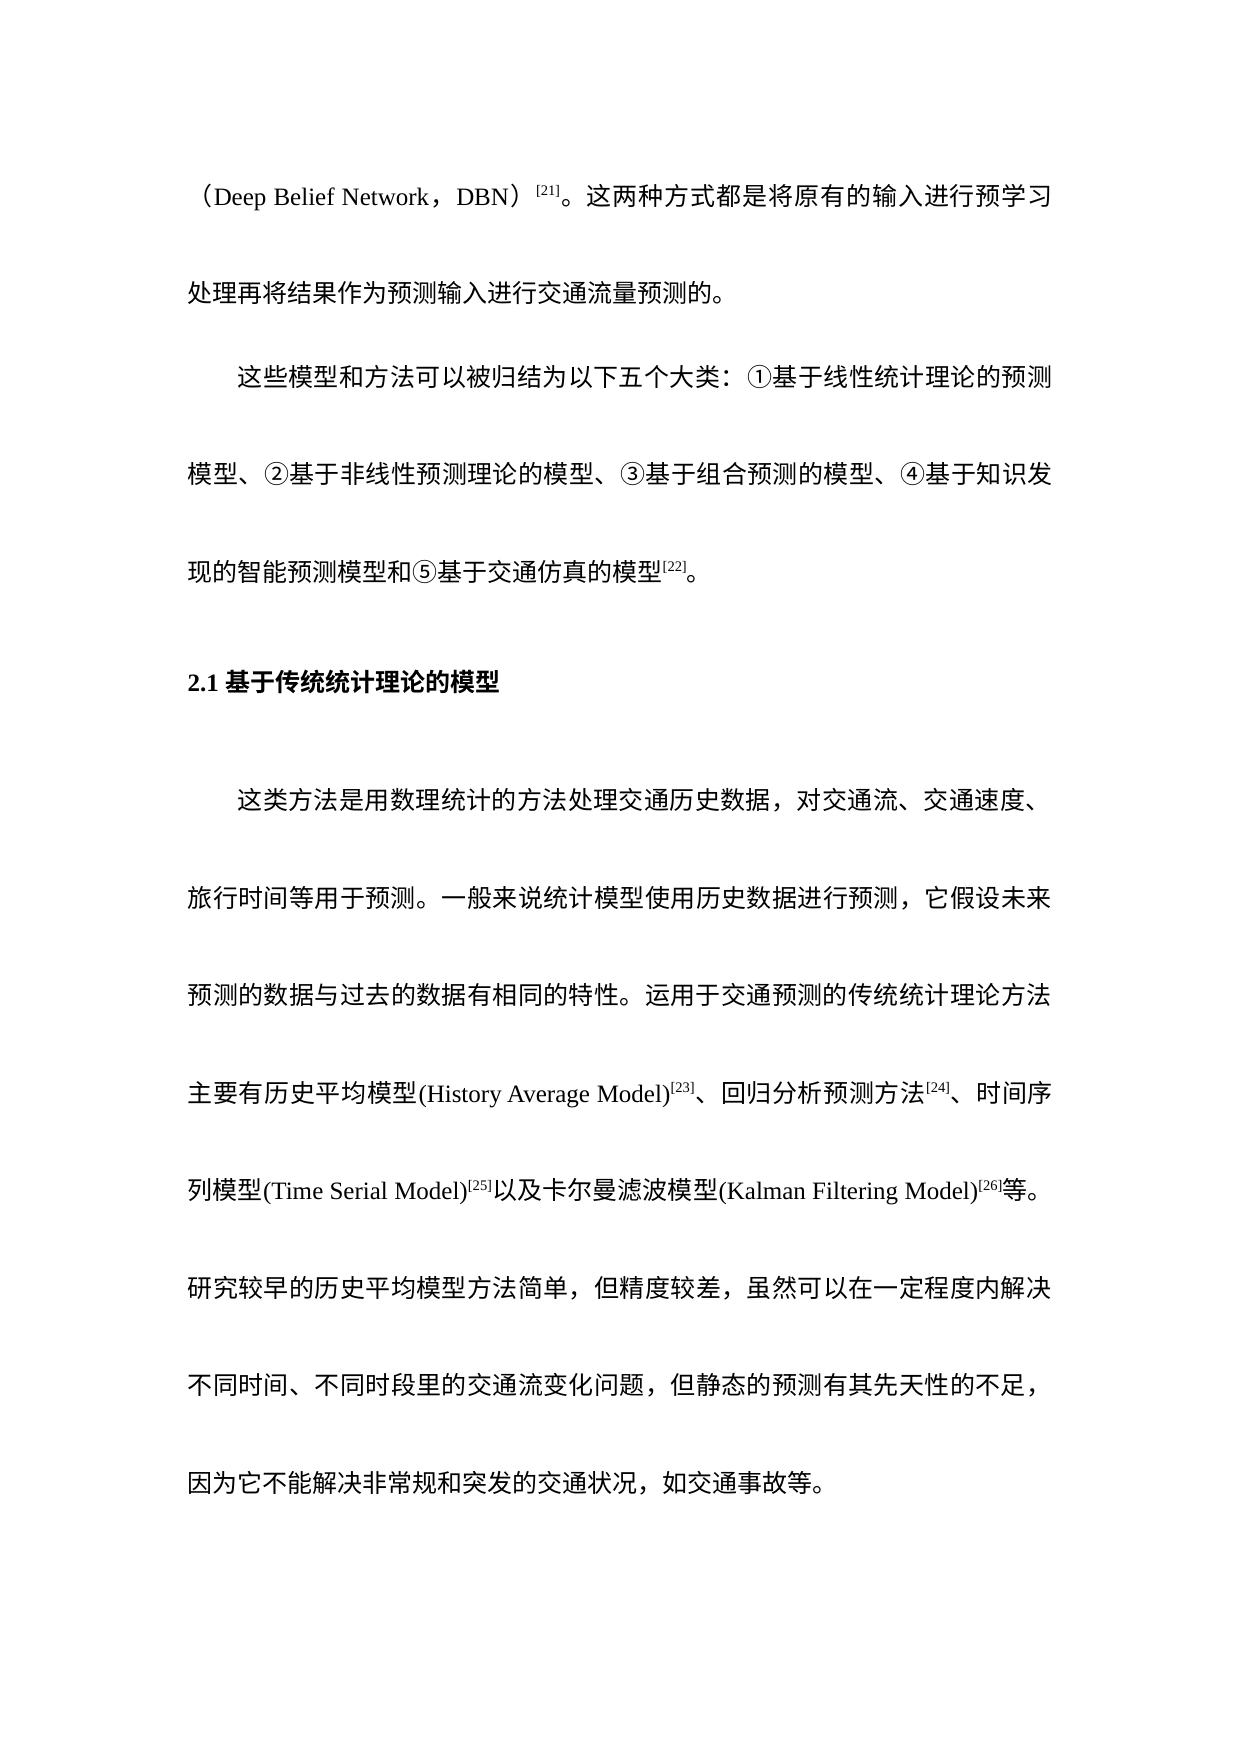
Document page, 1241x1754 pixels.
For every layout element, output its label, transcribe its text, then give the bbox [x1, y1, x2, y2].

subtitle 2.1 基于传统统计理论的模型 [187, 648, 1053, 713]
text 这类方法是用数理统计的方法处理交通历史数据，对交通流、交通速度、旅行时间等用于预测。一般来说统计模型使用历史数据进行预测，它假设未来预测的数据与过去的数据有相同的特性。运用于交通预测的传统统计理论方法主要有历史平均模型(History Average Model)[23]、回归分析预测方法[24]、时间序列模型(Time Serial Model)[25]以及卡尔曼滤波模型(Kalman Filtering Model)[26]等。研究较早的历史平均模型方法简单，但精度较差，虽然可以在一定程度内解决不同时间、不同时段里的交通流变化问题，但静态的预测有其先天性的不足，因为它不能解决非常规和突发的交通状况，如交通事故等。 [187, 766, 1053, 1514]
text 这些模型和方法可以被归结为以下五个大类：①基于线性统计理论的预测模型、②基于非线性预测理论的模型、③基于组合预测的模型、④基于知识发现的智能预测模型和⑤基于交通仿真的模型[22]。 [187, 343, 1053, 603]
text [187, 162, 1053, 324]
